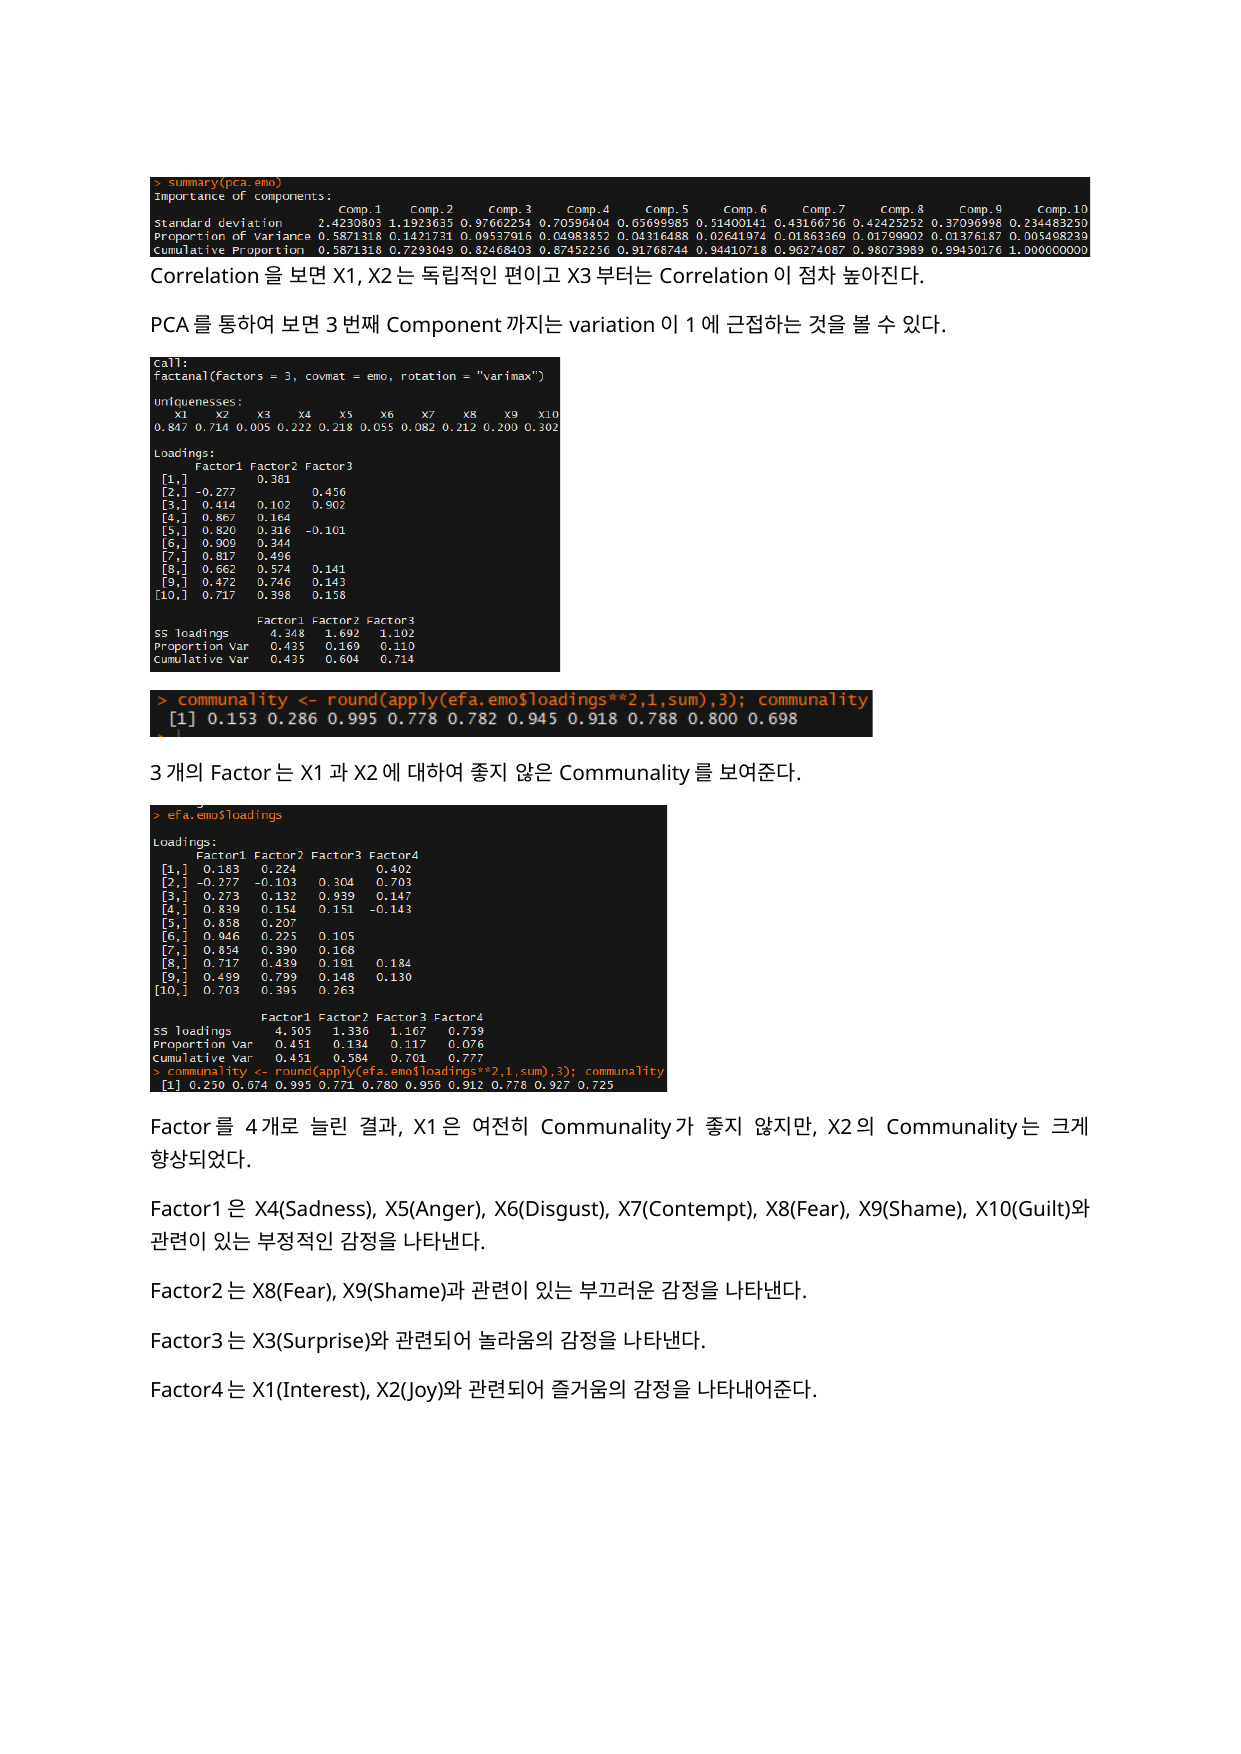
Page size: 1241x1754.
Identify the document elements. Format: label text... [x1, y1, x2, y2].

text Factor4는 X1(Interest), X2(Joy)와 관련되어 즐거움의 감정을 나타내어준다. [150, 1373, 1090, 1404]
text Factor3는 X3(Surprise)와 관련되어 놀라움의 감정을 나타낸다. [150, 1324, 1090, 1354]
picture [150, 690, 873, 737]
picture [150, 177, 1091, 257]
text Correlation을 보면 X1, X2는 독립적인 편이고 X3부터는 Correlation이 점차 높아진다. [150, 257, 1090, 289]
text Factor2는 X8(Fear), X9(Shame)과 관련이 있는 부끄러운 감정을 나타낸다. [150, 1274, 1090, 1305]
picture [150, 805, 668, 1092]
picture [150, 357, 561, 672]
text Factor1은 X4(Sadness), X5(Anger), X6(Disgust), X7(Contempt), X8(Fear), X9(Shame), X10(Guilt)와 관련이 있는 부정적인 감정을 나타낸다. [150, 1192, 1090, 1256]
text 3개의 Factor는 X1과 X2에 대하여 좋지 않은 Communality를 보여준다. [150, 756, 1090, 786]
text PCA를 통하여 보면 3번째 Component까지는 variation이 1에 근접하는 것을 볼 수 있다. [150, 308, 1090, 338]
text Factor를 4개로 늘린 결과, X1은 여전히 Communality가 좋지 않지만, X2의 Communality는 크게 향상되었다. [150, 1110, 1090, 1173]
